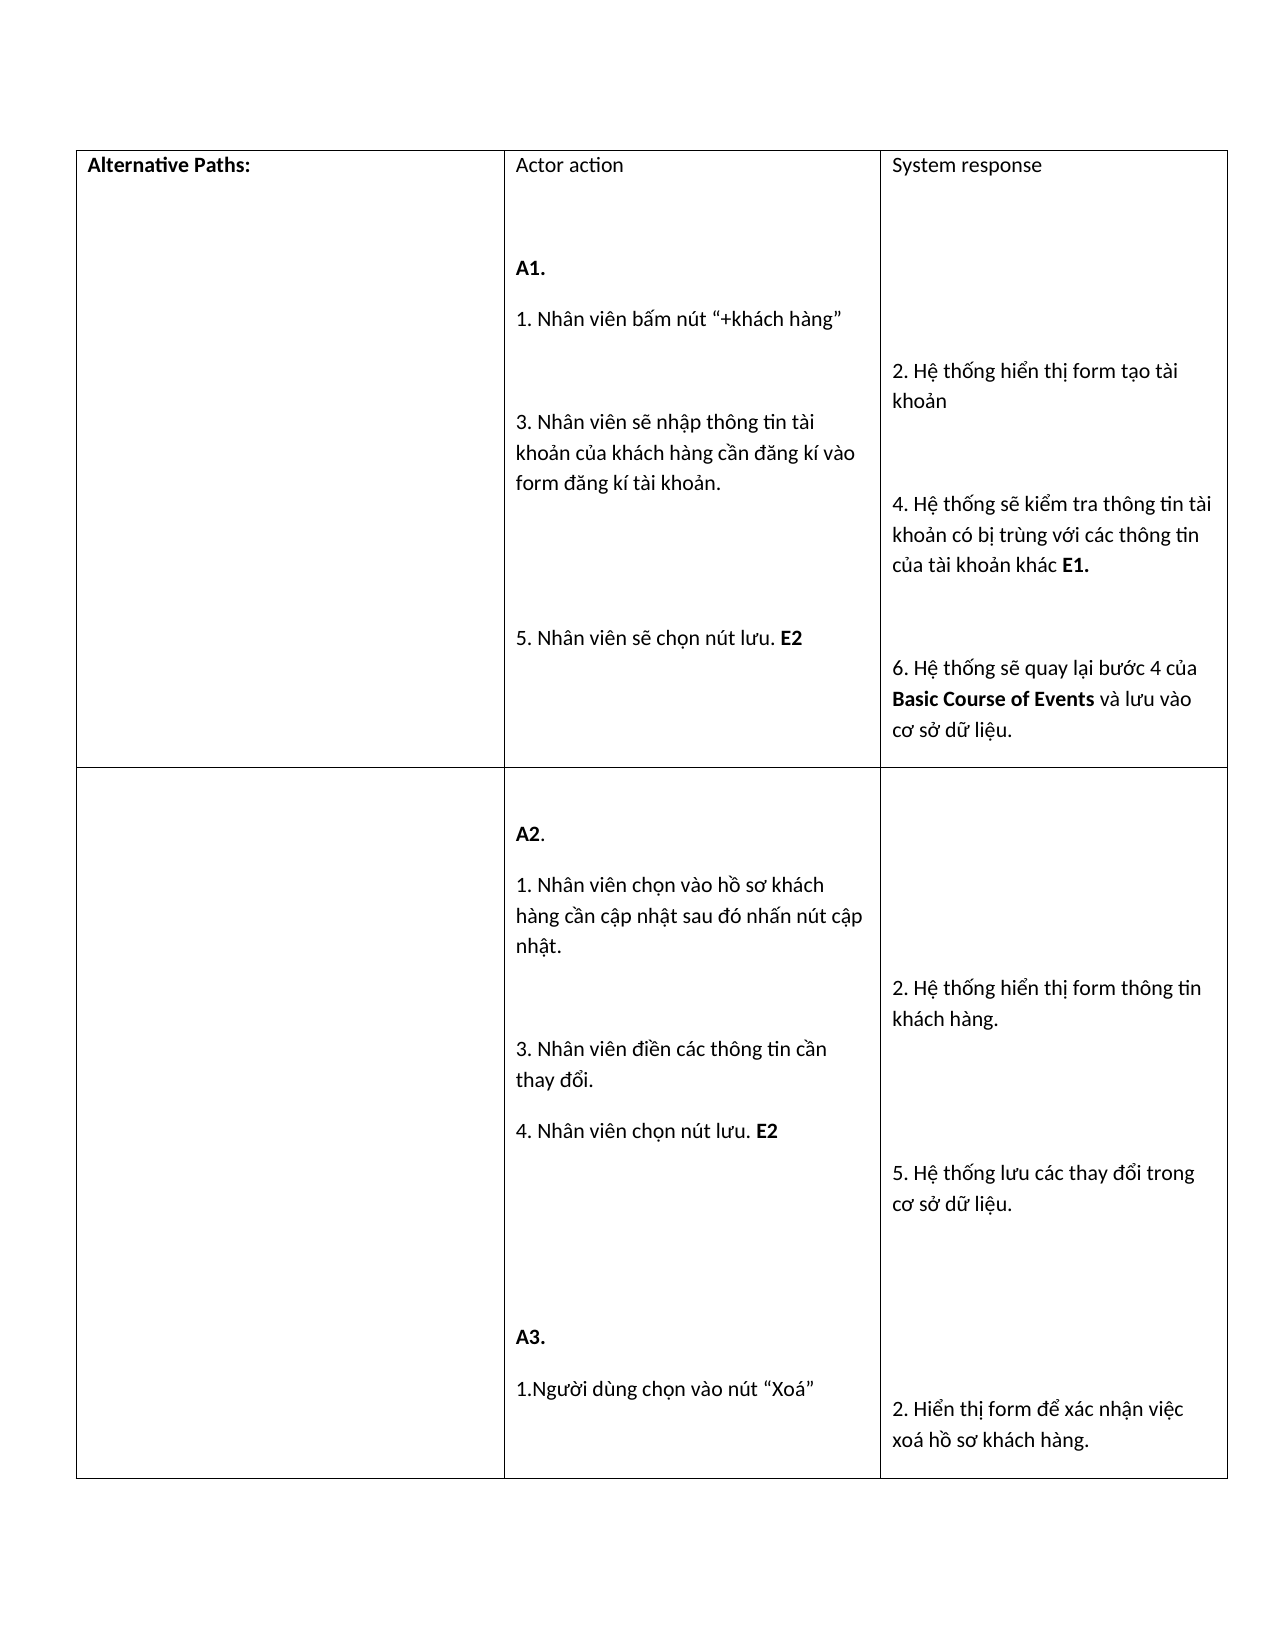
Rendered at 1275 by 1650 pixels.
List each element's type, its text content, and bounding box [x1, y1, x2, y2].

table_cell System response 2. Hệ thống hiển thị form tạo tài khoản 4. Hệ thống sẽ kiểm tra thông tin tài khoản có bị trùng với các thông tin của tài khoản khác E1. 6. Hệ thống sẽ quay lại bước 4 của Basic Course of Events và lưu vào cơ sở dữ liệu. [881, 151, 1227, 767]
table_cell Alternative Paths: [77, 151, 504, 767]
table_cell [77, 768, 504, 1477]
table_cell Actor action A1. 1. Nhân viên bấm nút “+khách hàng” 3. Nhân viên sẽ nhập thông tin tài khoản của khách hàng cần đăng kí vào form đăng kí tài khoản. 5. Nhân viên sẽ chọn nút lưu. E2 [505, 151, 880, 767]
